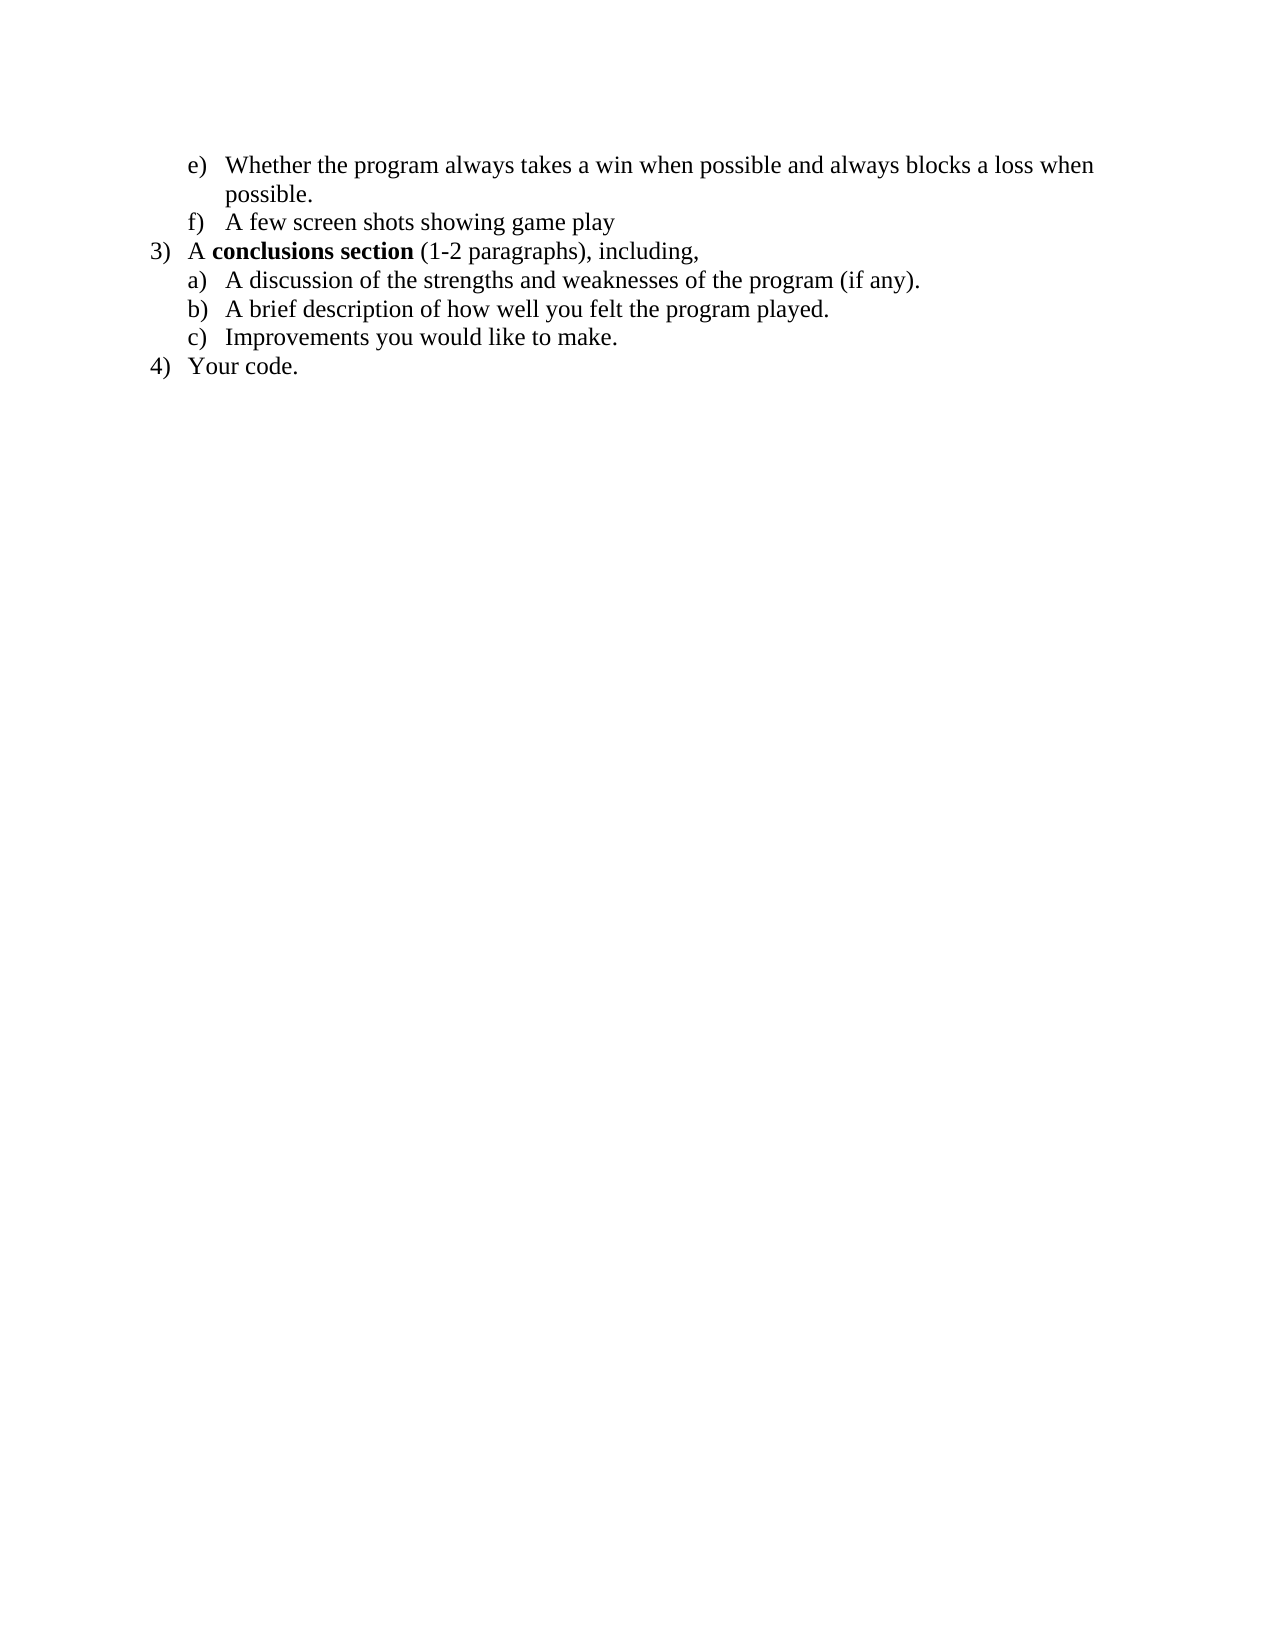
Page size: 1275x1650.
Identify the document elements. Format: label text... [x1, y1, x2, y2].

list Improvements you would like to make. [187, 322, 1125, 351]
list A few screen shots showing game play [187, 207, 1125, 236]
list Whether the program always takes a win when possible and always blocks a loss when possible. [187, 150, 1125, 207]
list A conclusions section (1-2 paragraphs), including, [150, 236, 1125, 265]
list A brief description of how well you felt the program played. [187, 294, 1125, 322]
list A discussion of the strengths and weaknesses of the program (if any). [187, 265, 1125, 294]
list Your code. [150, 351, 1125, 380]
